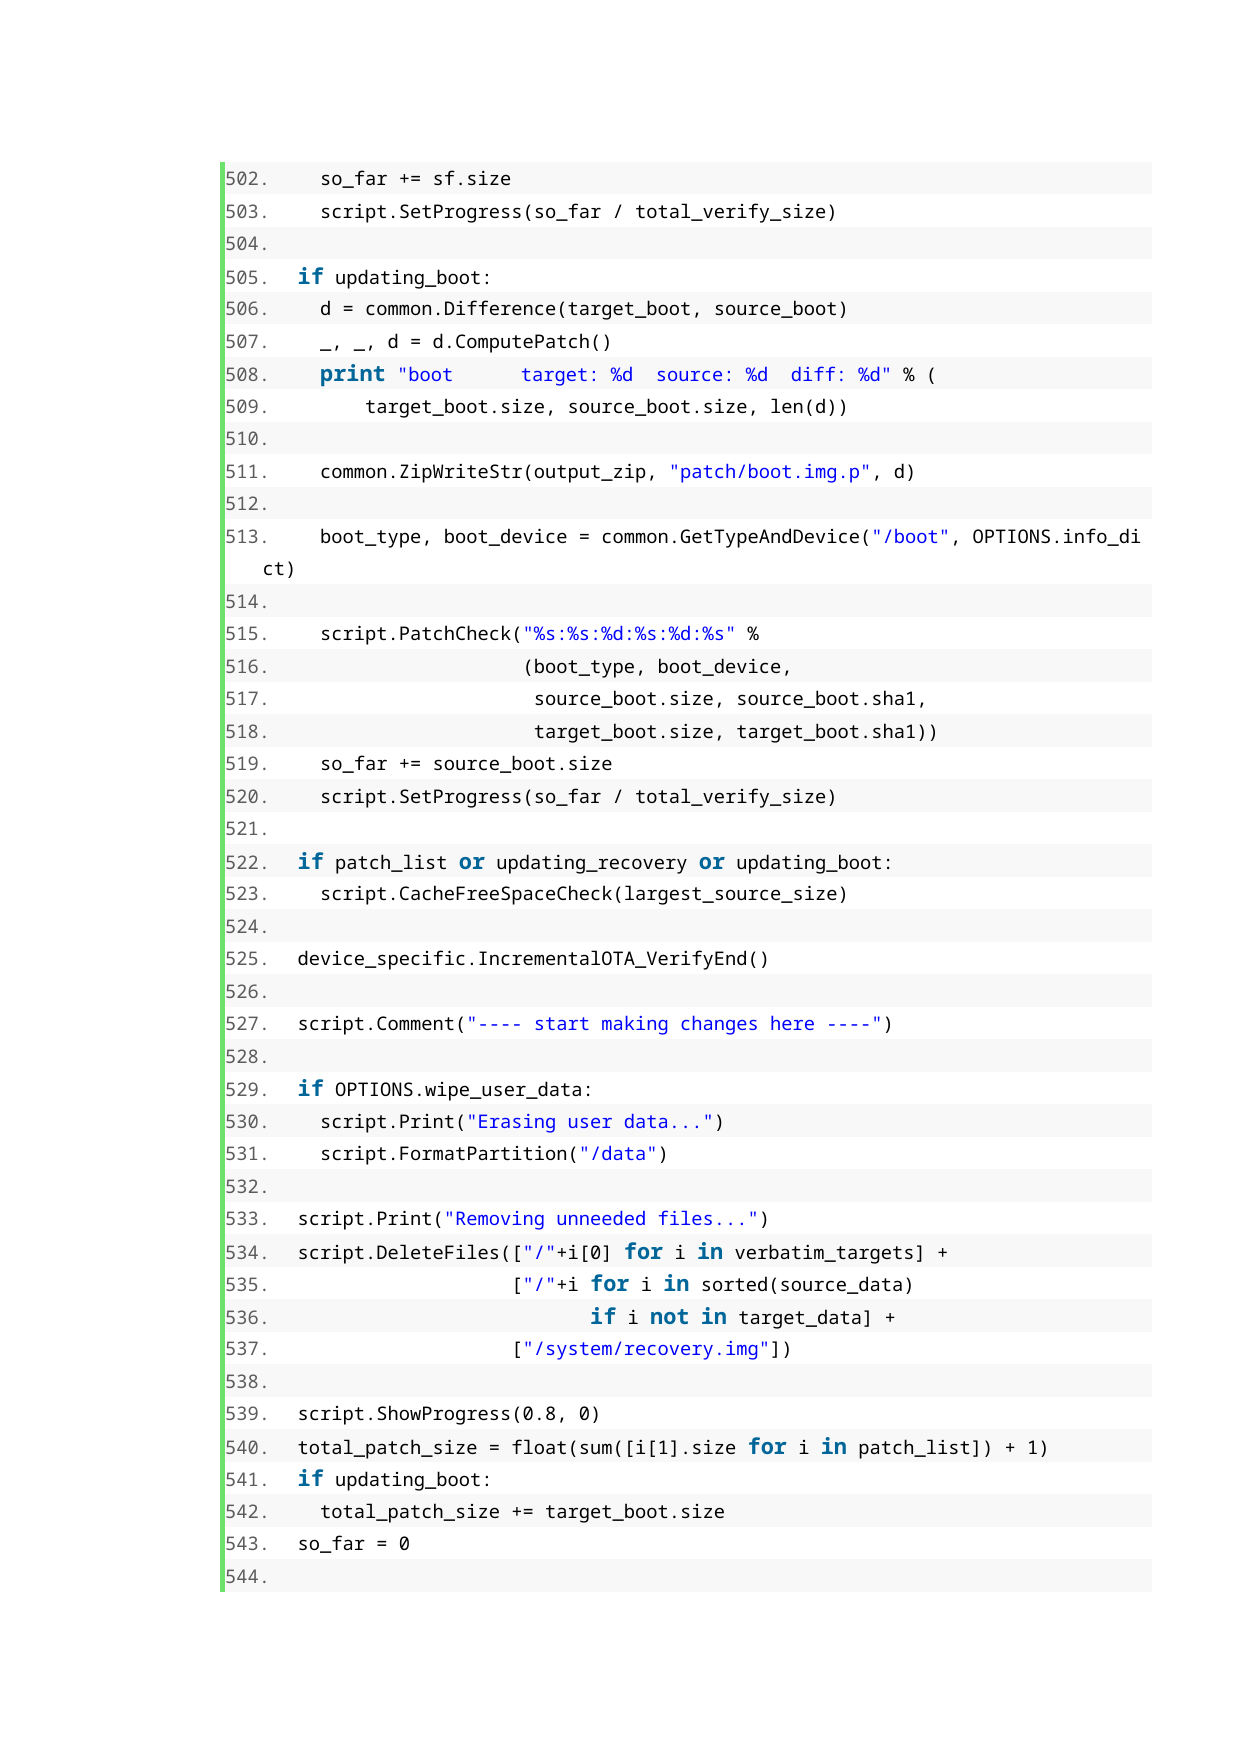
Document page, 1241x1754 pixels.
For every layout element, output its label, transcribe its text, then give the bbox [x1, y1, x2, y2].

list total_patch_size += target_boot.size [225, 1494, 1152, 1527]
list script.DeleteFiles(["/"+i[0] for i in verbatim_targets] + [225, 1234, 1152, 1267]
list if OPTIONS.wipe_user_data: [225, 1072, 1152, 1104]
list target_boot.size, source_boot.size, len(d)) [225, 389, 1152, 422]
list ["/"+i for i in sorted(source_data) [225, 1267, 1152, 1299]
list script.Print("Erasing user data...") [225, 1104, 1152, 1137]
list script.PatchCheck("%s:%s:%d:%s:%d:%s" % [225, 617, 1152, 649]
list script.SetProgress(so_far / total_verify_size) [225, 194, 1152, 227]
list source_boot.size, source_boot.sha1, [225, 682, 1152, 714]
list device_specific.IncrementalOTA_VerifyEnd() [225, 942, 1152, 974]
list script.CacheFreeSpaceCheck(largest_source_size) [225, 877, 1152, 909]
list script.SetProgress(so_far / total_verify_size) [225, 779, 1152, 812]
list if updating_boot: [225, 1462, 1152, 1494]
list ["/system/recovery.img"]) [225, 1332, 1152, 1364]
list script.Comment("---- start making changes here ----") [225, 1007, 1152, 1039]
list if i not in target_data] + [225, 1299, 1152, 1332]
list if updating_boot: [225, 259, 1152, 292]
list so_far += source_boot.size [225, 747, 1152, 779]
list so_far += sf.size [225, 162, 1152, 194]
list print "boot target: %d source: %d diff: %d" % ( [225, 357, 1152, 389]
list total_patch_size = float(sum([i[1].size for i in patch_list]) + 1) [225, 1429, 1152, 1462]
list d = common.Difference(target_boot, source_boot) [225, 292, 1152, 324]
list common.ZipWriteStr(output_zip, "patch/boot.img.p", d) [225, 454, 1152, 487]
list so_far = 0 [225, 1527, 1152, 1559]
list if patch_list or updating_recovery or updating_boot: [225, 844, 1152, 877]
list (boot_type, boot_device, [225, 649, 1152, 682]
list target_boot.size, target_boot.sha1)) [225, 714, 1152, 747]
list script.Print("Removing unneeded files...") [225, 1202, 1152, 1234]
list script.FormatPartition("/data") [225, 1137, 1152, 1169]
list boot_type, boot_device = common.GetTypeAndDevice("/boot", OPTIONS.info_dict) [225, 519, 1152, 584]
list script.ShowProgress(0.8, 0) [225, 1397, 1152, 1429]
list _, _, d = d.ComputePatch() [225, 324, 1152, 357]
